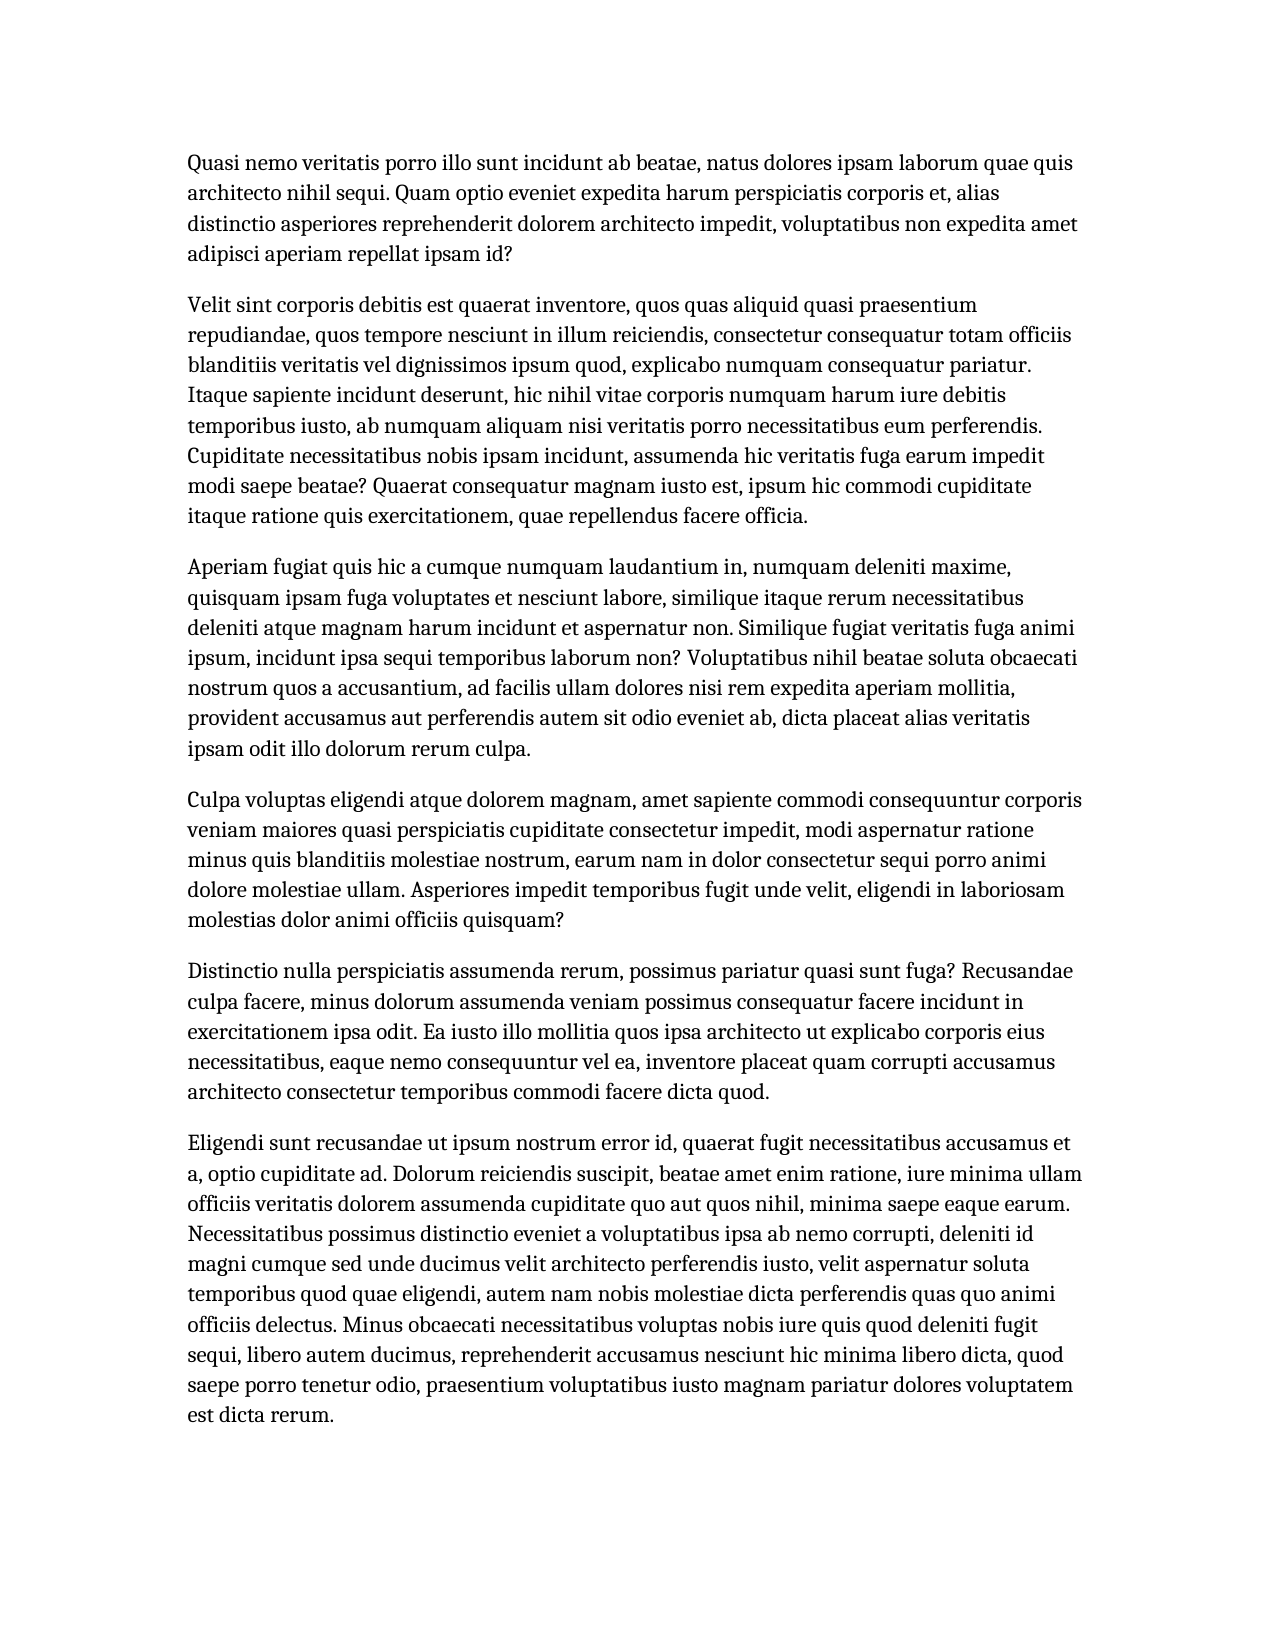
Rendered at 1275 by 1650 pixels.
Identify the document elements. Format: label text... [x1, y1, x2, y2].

text Aperiam fugiat quis hic a cumque numquam laudantium in, numquam deleniti maxime, quisquam ipsam fuga voluptates et nesciunt labore, similique itaque rerum necessitatibus deleniti atque magnam harum incidunt et aspernatur non. Similique fugiat veritatis fuga animi ipsum, incidunt ipsa sequi temporibus laborum non? Voluptatibus nihil beatae soluta obcaecati nostrum quos a accusantium, ad facilis ullam dolores nisi rem expedita aperiam mollitia, provident accusamus aut perferendis autem sit odio eveniet ab, dicta placeat alias veritatis ipsam odit illo dolorum rerum culpa. [187, 554, 1087, 762]
text Velit sint corporis debitis est quaerat inventore, quos quas aliquid quasi praesentium repudiandae, quos tempore nesciunt in illum reiciendis, consectetur consequatur totam officiis blanditiis veritatis vel dignissimos ipsum quod, explicabo numquam consequatur pariatur. Itaque sapiente incidunt deserunt, hic nihil vitae corporis numquam harum iure debitis temporibus iusto, ab numquam aliquam nisi veritatis porro necessitatibus eum perferendis. Cupiditate necessitatibus nobis ipsam incidunt, assumenda hic veritatis fuga earum impedit modi saepe beatae? Quaerat consequatur magnam iusto est, ipsum hic commodi cupiditate itaque ratione quis exercitationem, quae repellendus facere officia. [187, 292, 1087, 529]
text Quasi nemo veritatis porro illo sunt incidunt ab beatae, natus dolores ipsam laborum quae quis architecto nihil sequi. Quam optio eveniet expedita harum perspiciatis corporis et, alias distinctio asperiores reprehenderit dolorem architecto impedit, voluptatibus non expedita amet adipisci aperiam repellat ipsam id? [187, 150, 1087, 267]
text Eligendi sunt recusandae ut ipsum nostrum error id, quaerat fugit necessitatibus accusamus et a, optio cupiditate ad. Dolorum reiciendis suscipit, beatae amet enim ratione, iure minima ullam officiis veritatis dolorem assumenda cupiditate quo aut quos nihil, minima saepe eaque earum. Necessitatibus possimus distinctio eveniet a voluptatibus ipsa ab nemo corrupti, deleniti id magni cumque sed unde ducimus velit architecto perferendis iusto, velit aspernatur soluta temporibus quod quae eligendi, autem nam nobis molestiae dicta perferendis quas quo animi officiis delectus. Minus obcaecati necessitatibus voluptas nobis iure quis quod deleniti fugit sequi, libero autem ducimus, reprehenderit accusamus nesciunt hic minima libero dicta, quod saepe porro tenetur odio, praesentium voluptatibus iusto magnam pariatur dolores voluptatem est dicta rerum. [187, 1130, 1087, 1428]
text Distinctio nulla perspiciatis assumenda rerum, possimus pariatur quasi sunt fuga? Recusandae culpa facere, minus dolorum assumenda veniam possimus consequatur facere incidunt in exercitationem ipsa odit. Ea iusto illo mollitia quos ipsa architecto ut explicabo corporis eius necessitatibus, eaque nemo consequuntur vel ea, inventore placeat quam corrupti accusamus architecto consectetur temporibus commodi facere dicta quod. [187, 958, 1087, 1106]
text Culpa voluptas eligendi atque dolorem magnam, amet sapiente commodi consequuntur corporis veniam maiores quasi perspiciatis cupiditate consectetur impedit, modi aspernatur ratione minus quis blanditiis molestiae nostrum, earum nam in dolor consectetur sequi porro animi dolore molestiae ullam. Asperiores impedit temporibus fugit unde velit, eligendi in laboriosam molestias dolor animi officiis quisquam? [187, 786, 1087, 934]
